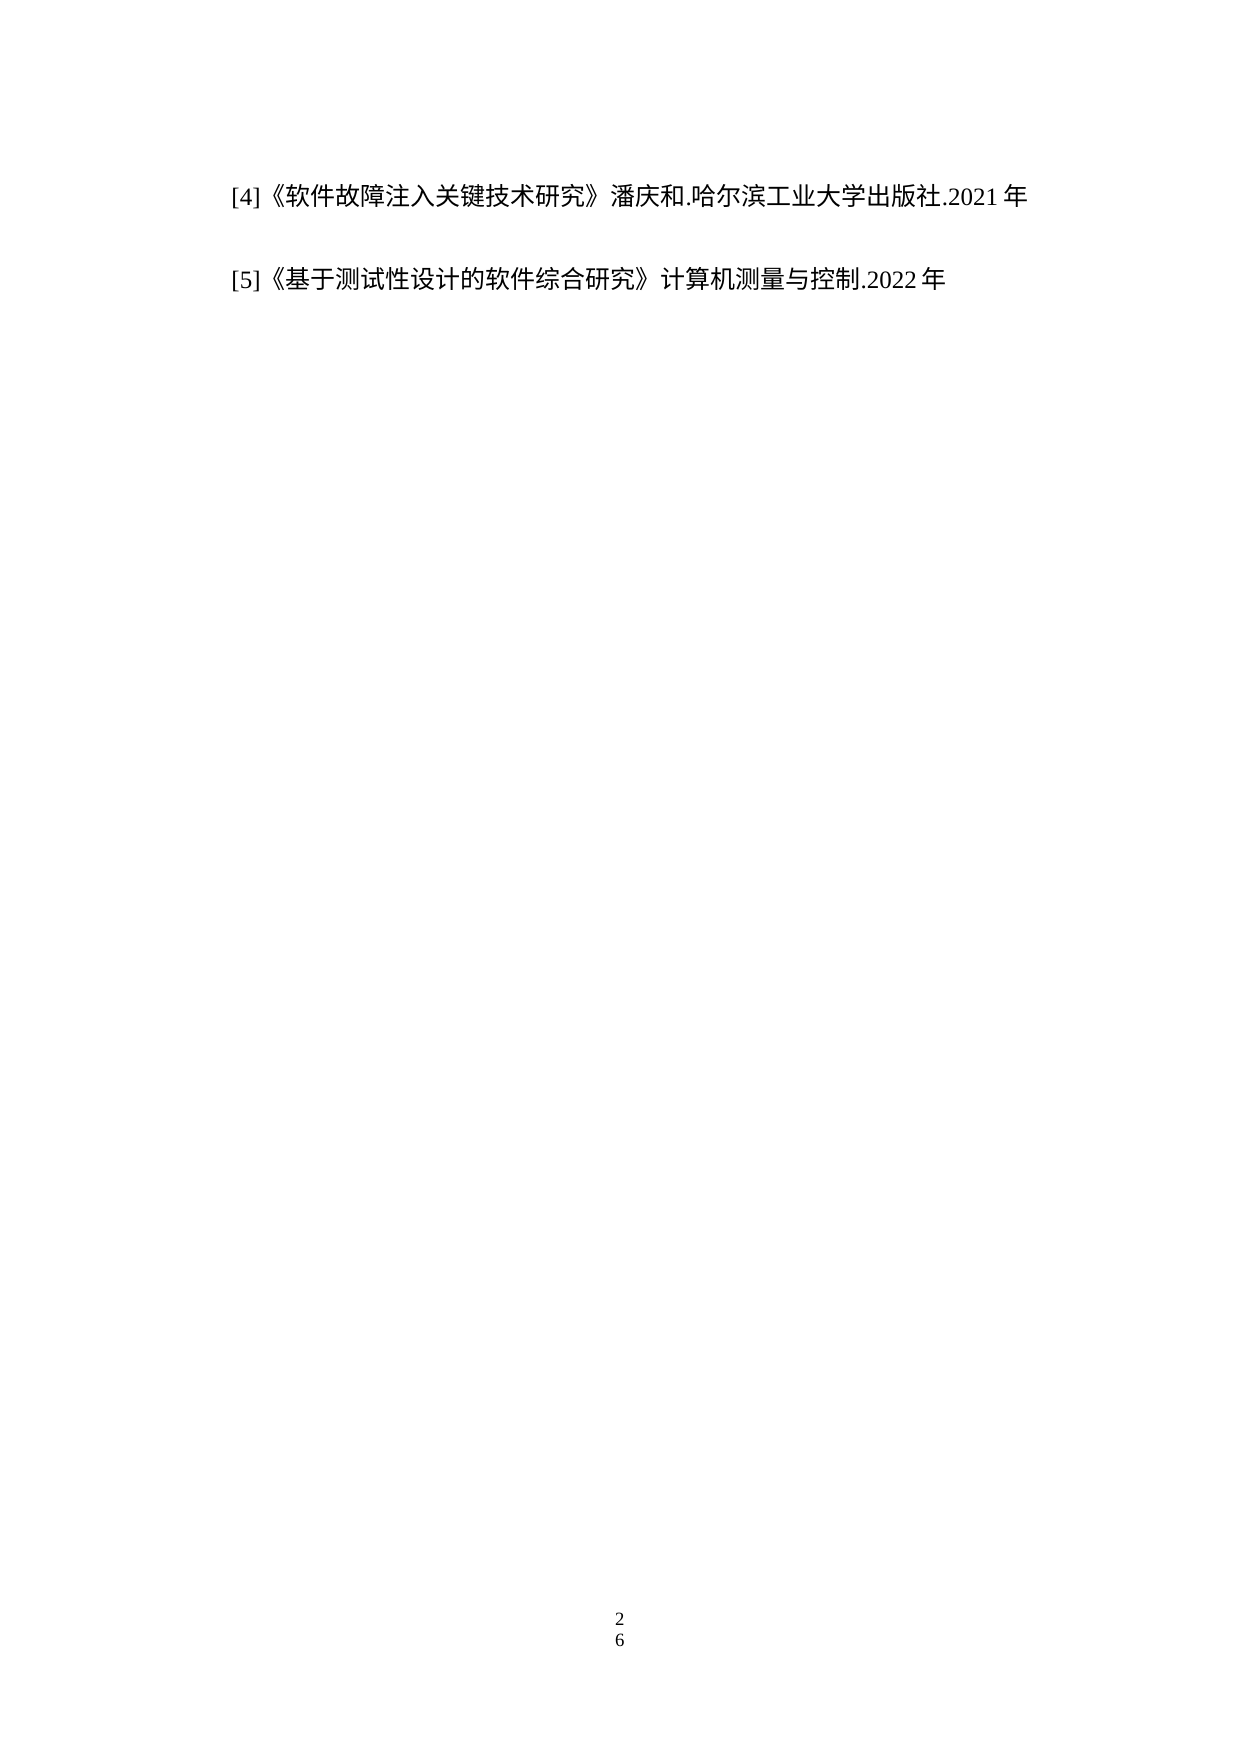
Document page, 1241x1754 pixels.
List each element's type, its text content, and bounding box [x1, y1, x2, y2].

text [4]《软件故障注入关键技术研究》潘庆和.哈尔滨工业大学出版社.2021年 [187, 162, 1053, 227]
text [5]《基于测试性设计的软件综合研究》计算机测量与控制.2022年 [187, 245, 1053, 310]
